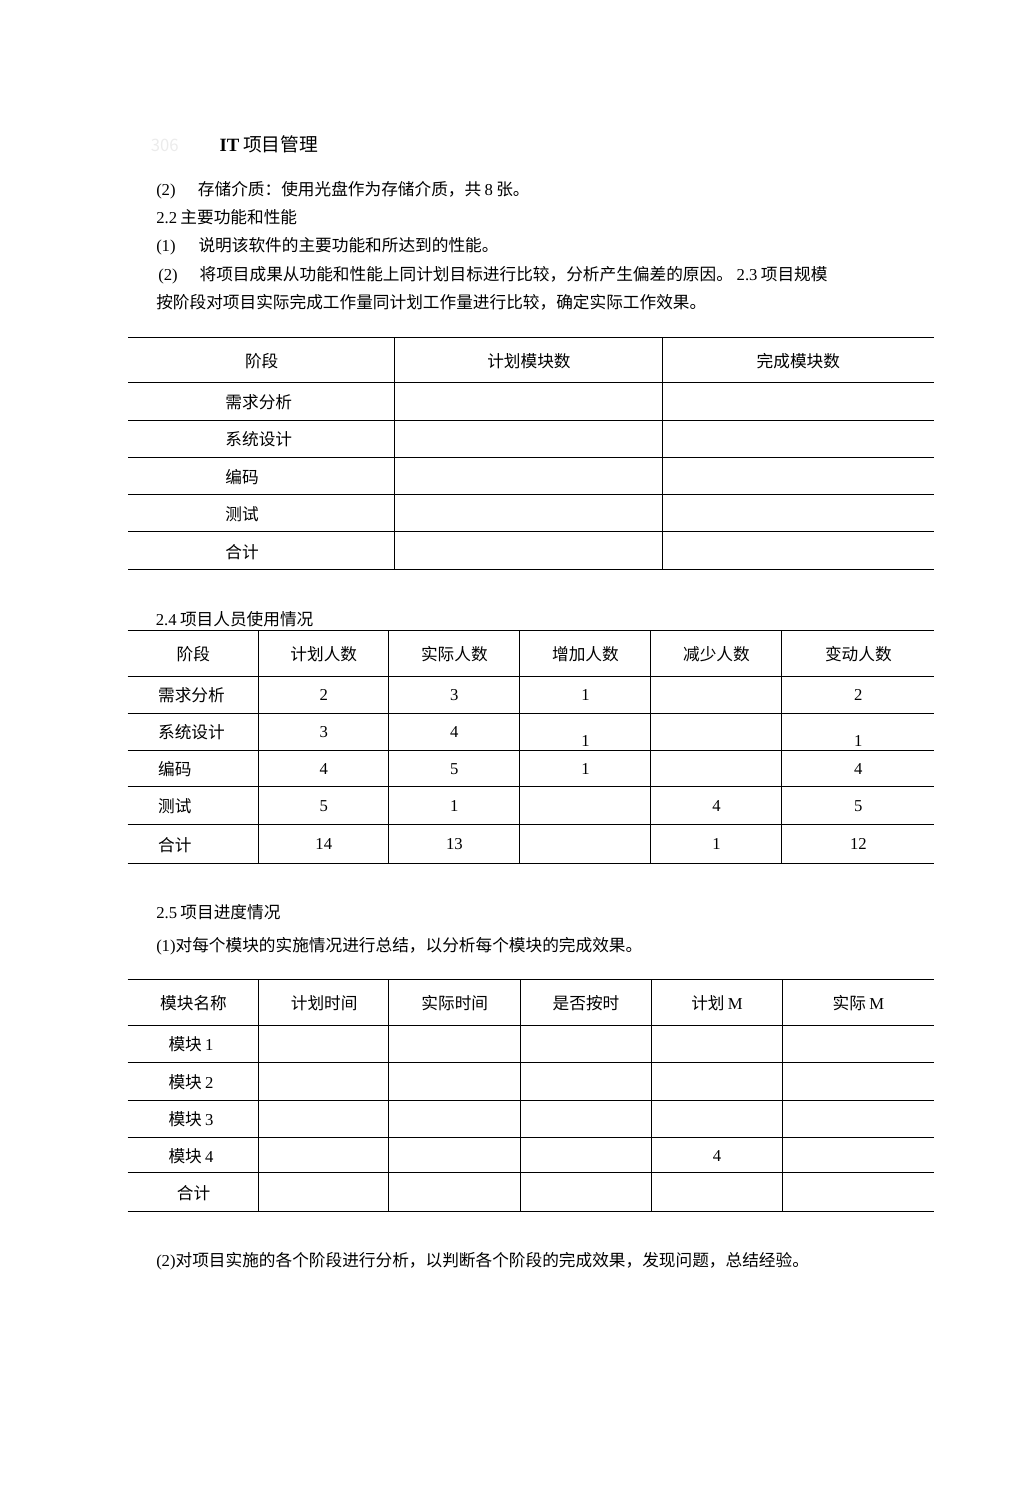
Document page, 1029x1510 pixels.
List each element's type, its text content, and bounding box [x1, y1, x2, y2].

table_cell 3 [259, 714, 388, 749]
table_header 变动人数 [782, 631, 934, 676]
table_cell [521, 1063, 651, 1099]
table_cell 5 [259, 787, 388, 823]
table_header 实际M [783, 980, 934, 1024]
table_cell [521, 1138, 651, 1172]
table_cell [663, 383, 933, 419]
text 按阶段对项目实际完成工作量同计划工作量进行比较，确定实际工作效果。 [123, 286, 939, 314]
table_cell 5 [389, 751, 519, 786]
table_cell [783, 1173, 934, 1211]
table_header 模块名称 [128, 980, 258, 1024]
table_header 减少人数 [651, 631, 781, 676]
table_cell [389, 1173, 520, 1211]
table_cell 模块3 [128, 1101, 258, 1137]
table_cell [389, 1026, 520, 1062]
table_header 计划人数 [259, 631, 388, 676]
table_header 增加人数 [520, 631, 650, 676]
table_cell [259, 1173, 388, 1211]
table_cell 13 [389, 825, 519, 863]
table_header 阶段 [128, 631, 258, 676]
table_header 实际时间 [389, 980, 520, 1024]
table_cell [395, 383, 662, 419]
table_cell [395, 532, 662, 569]
table_cell [783, 1101, 934, 1137]
table_cell 需求分析 [128, 383, 394, 419]
table_cell [663, 532, 933, 569]
table_cell [652, 1101, 782, 1137]
table_header 阶段 [128, 338, 394, 382]
table_cell 4 [389, 714, 519, 749]
table_cell 合计 [128, 532, 394, 569]
table_cell [663, 495, 933, 531]
list 说明该软件的主要功能和所达到的性能。 [123, 229, 939, 258]
table_cell 系统设计 [128, 714, 258, 749]
table_header 是否按时 [521, 980, 651, 1024]
table_header 计划M [652, 980, 782, 1024]
table_cell 需求分析 [128, 677, 258, 712]
table_cell 1 [520, 751, 650, 786]
table_cell 合计 [128, 1173, 258, 1211]
table_cell 编码 [128, 751, 258, 786]
table_cell [389, 1101, 520, 1137]
table_cell [783, 1026, 934, 1062]
table_cell [395, 495, 662, 531]
table_cell 系统设计 [128, 421, 394, 457]
text (1)对每个模块的实施情况进行总结，以分析每个模块的完成效果。 [123, 932, 939, 956]
table_cell [521, 1026, 651, 1062]
table_cell [259, 1138, 388, 1172]
table_cell [663, 421, 933, 457]
table_cell [389, 1138, 520, 1172]
table_cell [520, 787, 650, 823]
table_cell [783, 1063, 934, 1099]
table_cell 5 [782, 787, 934, 823]
table_cell 2 [259, 677, 388, 712]
table_cell [783, 1138, 934, 1172]
table_cell 编码 [128, 458, 394, 494]
table_cell [259, 1026, 388, 1062]
table_header 完成模块数 [663, 338, 933, 382]
table_cell [652, 1173, 782, 1211]
table_cell 模块2 [128, 1063, 258, 1099]
table_cell [521, 1173, 651, 1211]
table_cell [395, 458, 662, 494]
text (2)对项目实施的各个阶段进行分析，以判断各个阶段的完成效果，发现问题，总结经验。 [123, 1247, 939, 1271]
table_cell 1 [520, 714, 650, 749]
table_cell 4 [259, 751, 388, 786]
table_cell 合计 [128, 825, 258, 863]
table_cell 1 [651, 825, 781, 863]
text 2.5项目进度情况 [123, 899, 939, 923]
table_cell 1 [782, 714, 934, 749]
table_cell [663, 458, 933, 494]
list 将项目成果从功能和性能上同计划目标进行比较，分析产生偏差的原因。 2.3项目规模 [156, 258, 939, 286]
table_cell 12 [782, 825, 934, 863]
table_cell 模块1 [128, 1026, 258, 1062]
text 2.2主要功能和性能 [123, 201, 939, 229]
table_cell [259, 1063, 388, 1099]
table_cell [259, 1101, 388, 1137]
table_cell [389, 1063, 520, 1099]
table_cell [520, 825, 650, 863]
table_cell 1 [520, 677, 650, 712]
table_cell 1 [389, 787, 519, 823]
table_cell 3 [389, 677, 519, 712]
table_cell 4 [782, 751, 934, 786]
table_cell 测试 [128, 495, 394, 531]
table_cell [651, 751, 781, 786]
table_header 计划时间 [259, 980, 388, 1024]
table_cell [652, 1063, 782, 1099]
table_header 计划模块数 [395, 338, 662, 382]
list 存储介质：使用光盘作为存储介质，共8张。 [123, 173, 939, 201]
text 2.4项目人员使用情况 [156, 606, 939, 630]
table_cell 模块4 [128, 1138, 258, 1172]
table_cell 2 [782, 677, 934, 712]
table_cell 测试 [128, 787, 258, 823]
table_cell 4 [651, 787, 781, 823]
table_cell [651, 714, 781, 749]
table_cell [651, 677, 781, 712]
table_cell [521, 1101, 651, 1137]
table_cell 14 [259, 825, 388, 863]
table_cell 4 [652, 1138, 782, 1172]
table_header 实际人数 [389, 631, 519, 676]
table_cell [395, 421, 662, 457]
table_cell [652, 1026, 782, 1062]
